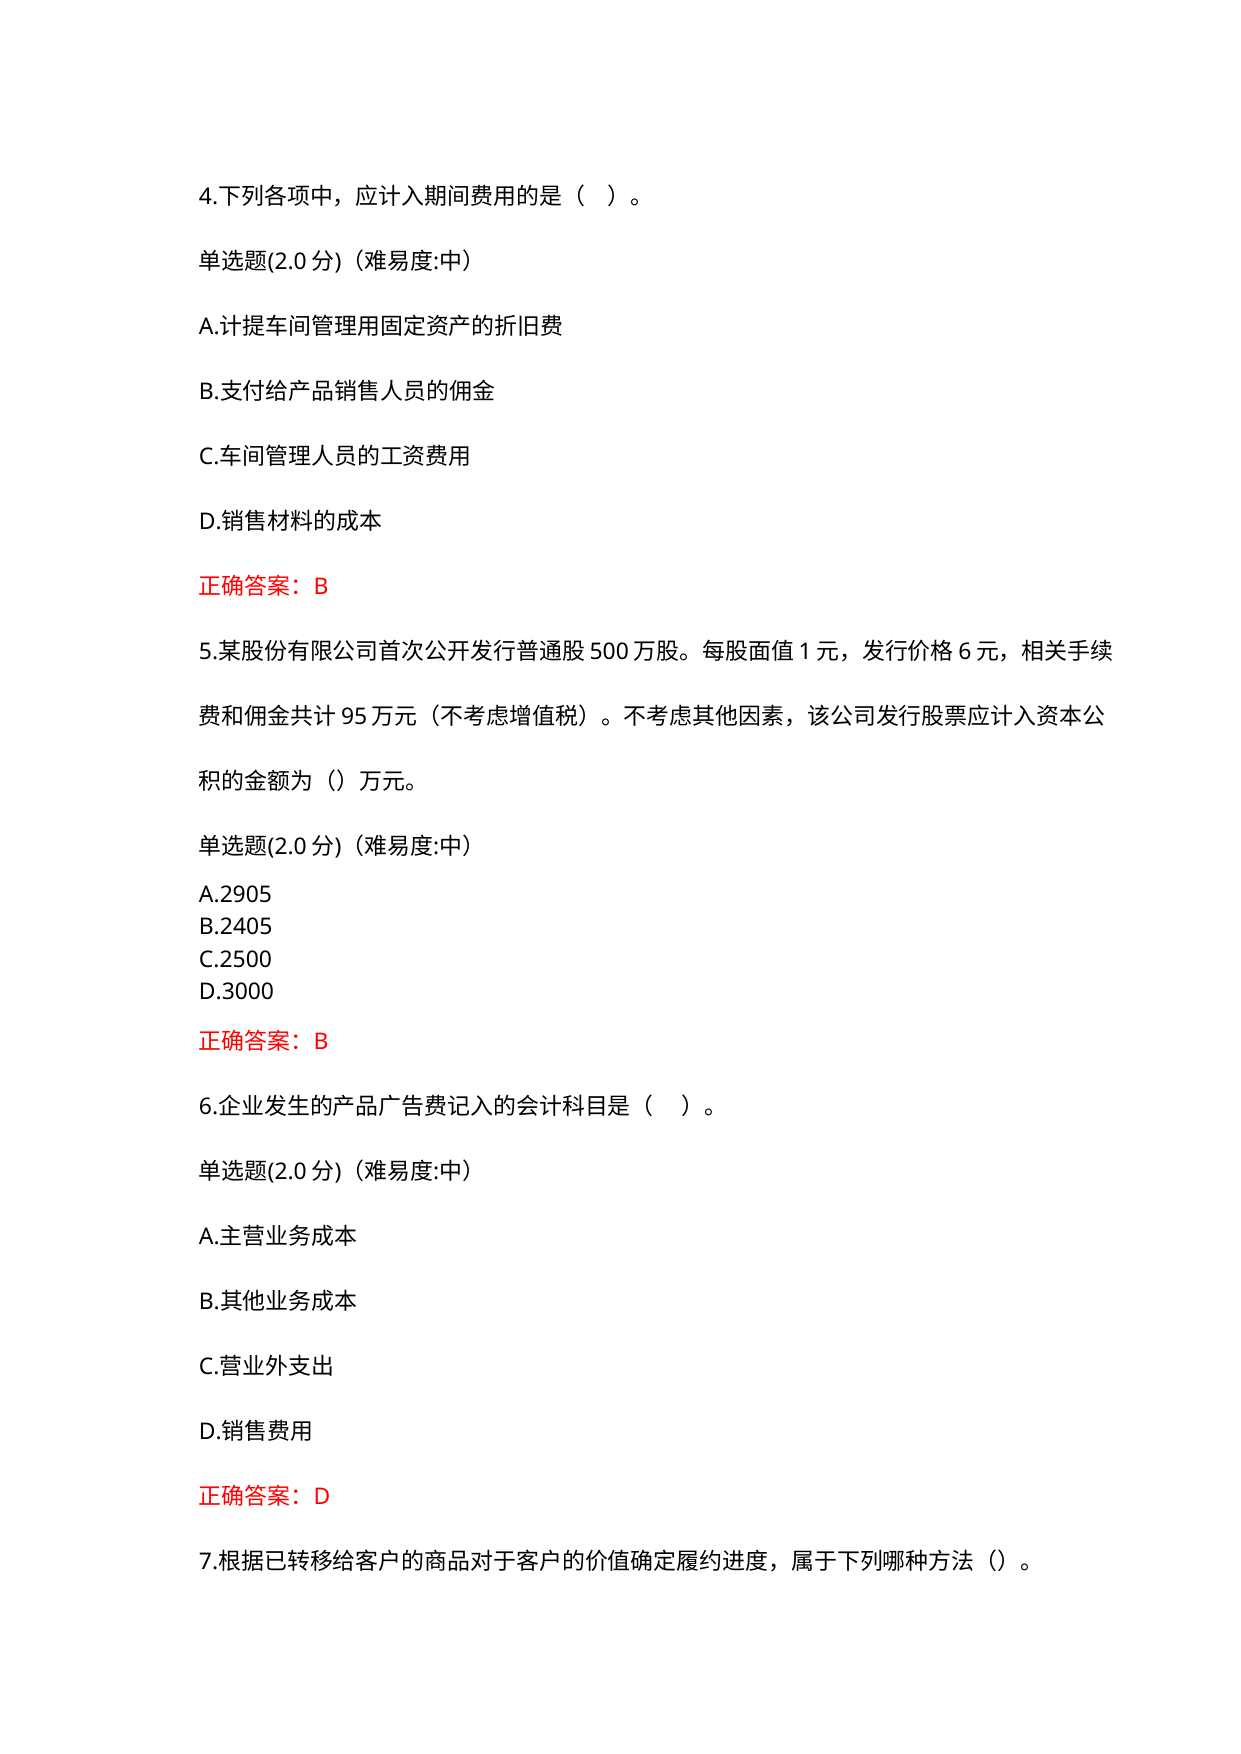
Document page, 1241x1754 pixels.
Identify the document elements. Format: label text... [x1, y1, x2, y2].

table_cell 4.下列各项中，应计入期间费用的是（ ）。 [188, 162, 1135, 227]
table_cell C.2500 [188, 942, 1135, 974]
table_cell B.支付给产品销售人员的佣金 [188, 357, 1135, 422]
table_cell D.销售材料的成本 [188, 487, 1135, 552]
table_cell B.其他业务成本 [188, 1267, 1135, 1332]
table_cell C.营业外支出 [188, 1332, 1135, 1397]
table_cell 单选题(2.0分)（难易度:中） [188, 812, 1135, 877]
table_cell A.主营业务成本 [188, 1202, 1135, 1267]
table_cell 单选题(2.0分)（难易度:中） [188, 1137, 1135, 1202]
table_cell 7.根据已转移给客户的商品对于客户的价值确定履约进度，属于下列哪种方法（）。 [188, 1527, 1135, 1592]
table_cell 单选题(2.0分)（难易度:中） [188, 227, 1135, 292]
table_cell D.3000 [188, 975, 1135, 1007]
table_cell 正确答案：D [188, 1462, 1135, 1527]
table_cell A.计提车间管理用固定资产的折旧费 [188, 292, 1135, 357]
table_cell 5.某股份有限公司首次公开发行普通股500万股。每股面值1元，发行价格6元，相关手续费和佣金共计95万元（不考虑增值税）。不考虑其他因素，该公司发行股票应计入资本公积的金额为（）万元。 [188, 617, 1135, 812]
table_cell C.车间管理人员的工资费用 [188, 422, 1135, 487]
table_cell A.2905 [188, 877, 1135, 909]
table_cell 6.企业发生的产品广告费记入的会计科目是（ ）。 [188, 1072, 1135, 1137]
table_cell D.销售费用 [188, 1397, 1135, 1462]
table_cell B.2405 [188, 910, 1135, 942]
table_cell 正确答案：B [188, 1007, 1135, 1072]
table_cell 正确答案：B [188, 552, 1135, 617]
